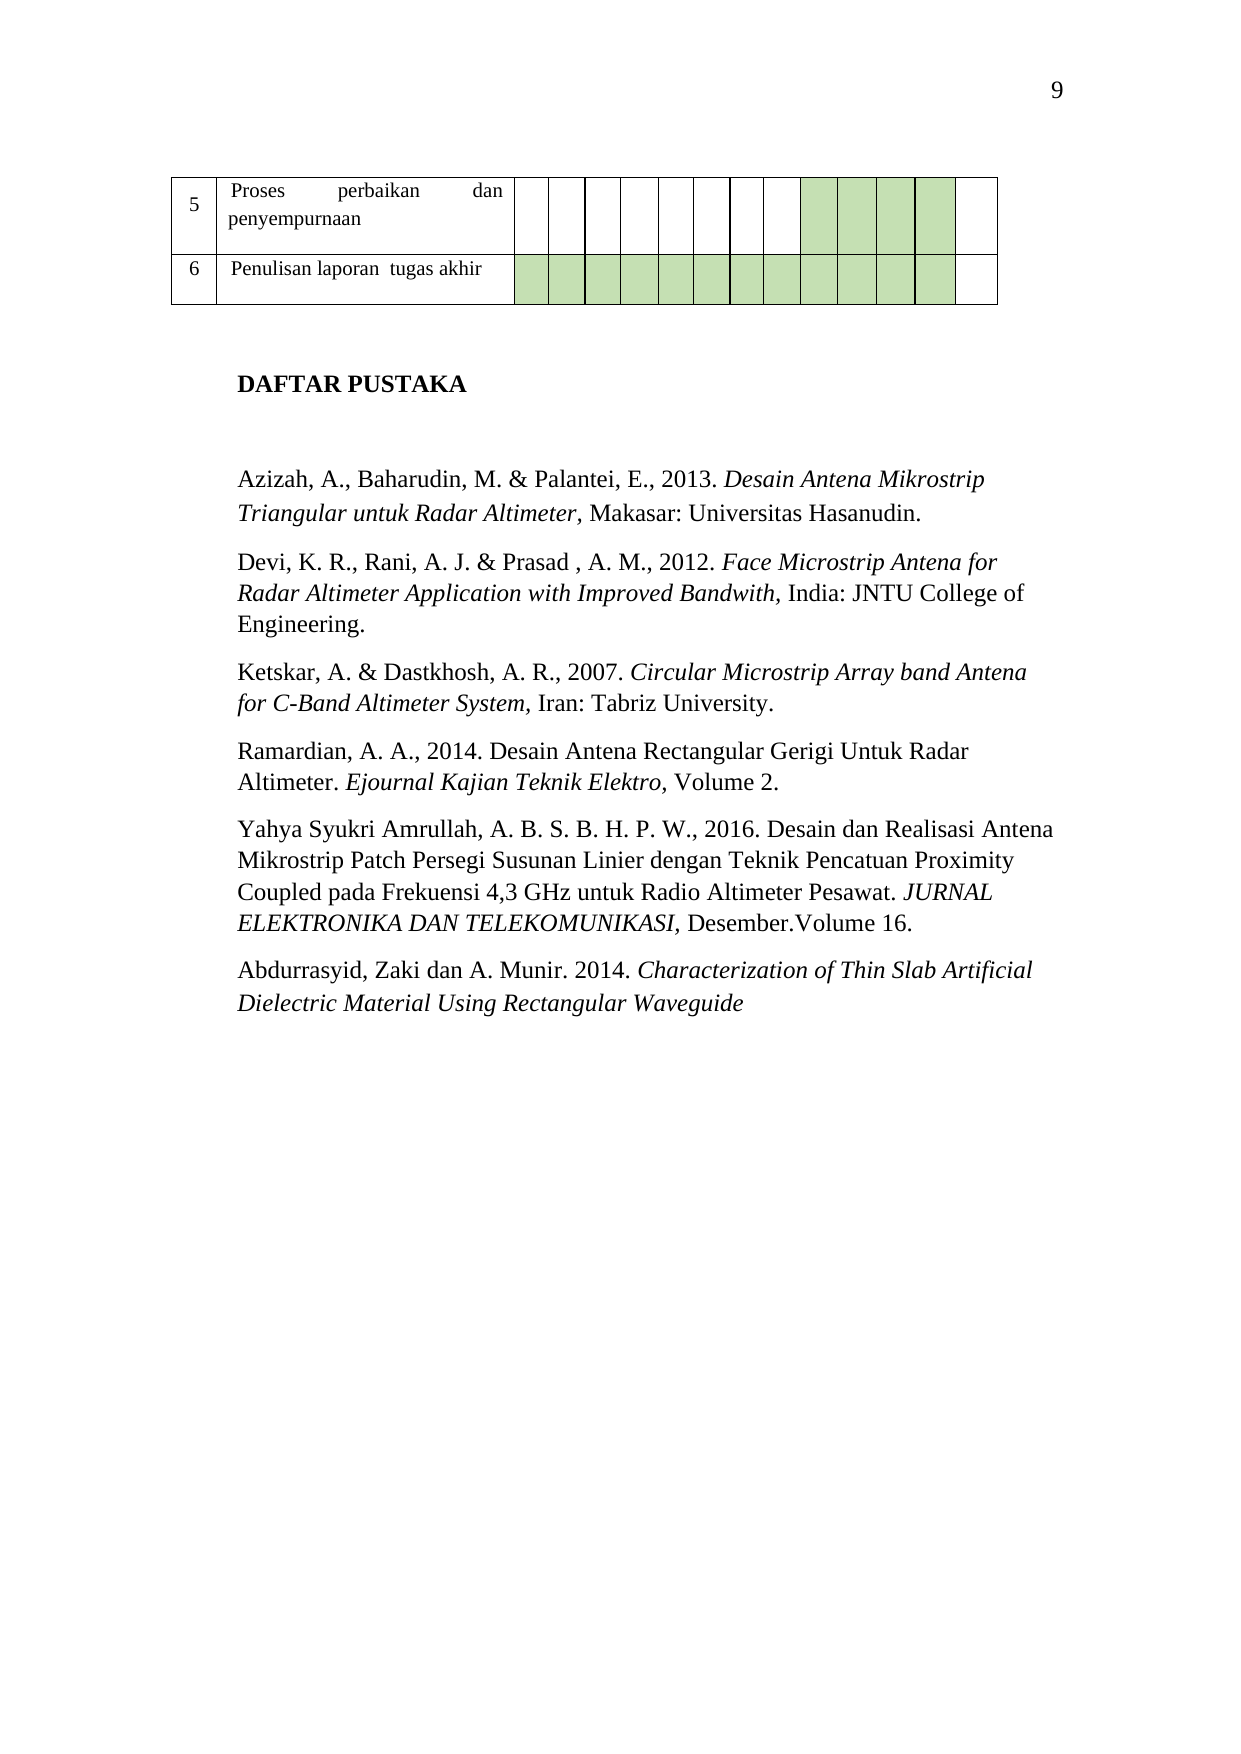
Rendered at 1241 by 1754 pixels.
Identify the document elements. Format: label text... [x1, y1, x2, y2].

table_cell [659, 255, 693, 304]
table_cell [621, 255, 658, 304]
table_cell [877, 255, 914, 304]
table_cell [764, 255, 800, 304]
table_cell [586, 255, 620, 304]
table_cell [801, 178, 837, 254]
table_cell [764, 178, 800, 254]
table_cell [621, 178, 658, 254]
table_cell [916, 255, 955, 304]
table_cell [916, 178, 955, 254]
table_cell Penulisan laporan tugas akhir [217, 255, 514, 304]
text Ketskar, A. & Dastkhosh, A. R., 2007. Circular Microstrip Array band Antena for C-Band Altimeter System, Iran: Tabriz University. [237, 657, 1063, 717]
table_cell [731, 255, 763, 304]
table_cell 5 [172, 178, 216, 254]
table_cell [549, 255, 584, 304]
table_cell [801, 255, 837, 304]
table_cell [659, 178, 693, 254]
table_cell [877, 178, 914, 254]
text DAFTAR PUSTAKA [237, 369, 1063, 398]
text Abdurrasyid, Zaki dan A. Munir. 2014. Characterization of Thin Slab Artificial Dielectric Material Using Rectangular Waveguide [237, 955, 1063, 1017]
table_cell [515, 178, 548, 254]
text Ramardian, A. A., 2014. Desain Antena Rectangular Gerigi Untuk Radar Altimeter. Ejournal Kajian Teknik Elektro, Volume 2. [237, 736, 1063, 796]
table_cell 6 [172, 255, 216, 304]
table_cell [956, 178, 997, 254]
table_cell [515, 255, 548, 304]
table_cell Proses perbaikan dan penyempurnaan [217, 178, 514, 254]
table_cell [694, 178, 729, 254]
table_cell [549, 178, 584, 254]
text Yahya Syukri Amrullah, A. B. S. B. H. P. W., 2016. Desain dan Realisasi Antena Mikrostrip Patch Persegi Susunan Linier dengan Teknik Pencatuan Proximity Coupled pada Frekuensi 4,3 GHz untuk Radio Altimeter Pesawat. JURNAL ELEKTRONIKA DAN TELEKOMUNIKASI, Desember.Volume 16. [237, 814, 1063, 936]
table_cell [586, 178, 620, 254]
table_cell [956, 255, 997, 304]
table_cell [838, 178, 876, 254]
text Devi, K. R., Rani, A. J. & Prasad , A. M., 2012. Face Microstrip Antena for Radar Altimeter Application with Improved Bandwith, India: JNTU College of Engineering. [237, 547, 1063, 638]
table_cell [694, 255, 729, 304]
text Azizah, A., Baharudin, M. & Palantei, E., 2013. Desain Antena Mikrostrip Triangular untuk Radar Altimeter, Makasar: Universitas Hasanudin. [237, 464, 1063, 526]
table_cell [838, 255, 876, 304]
table_cell [731, 178, 763, 254]
